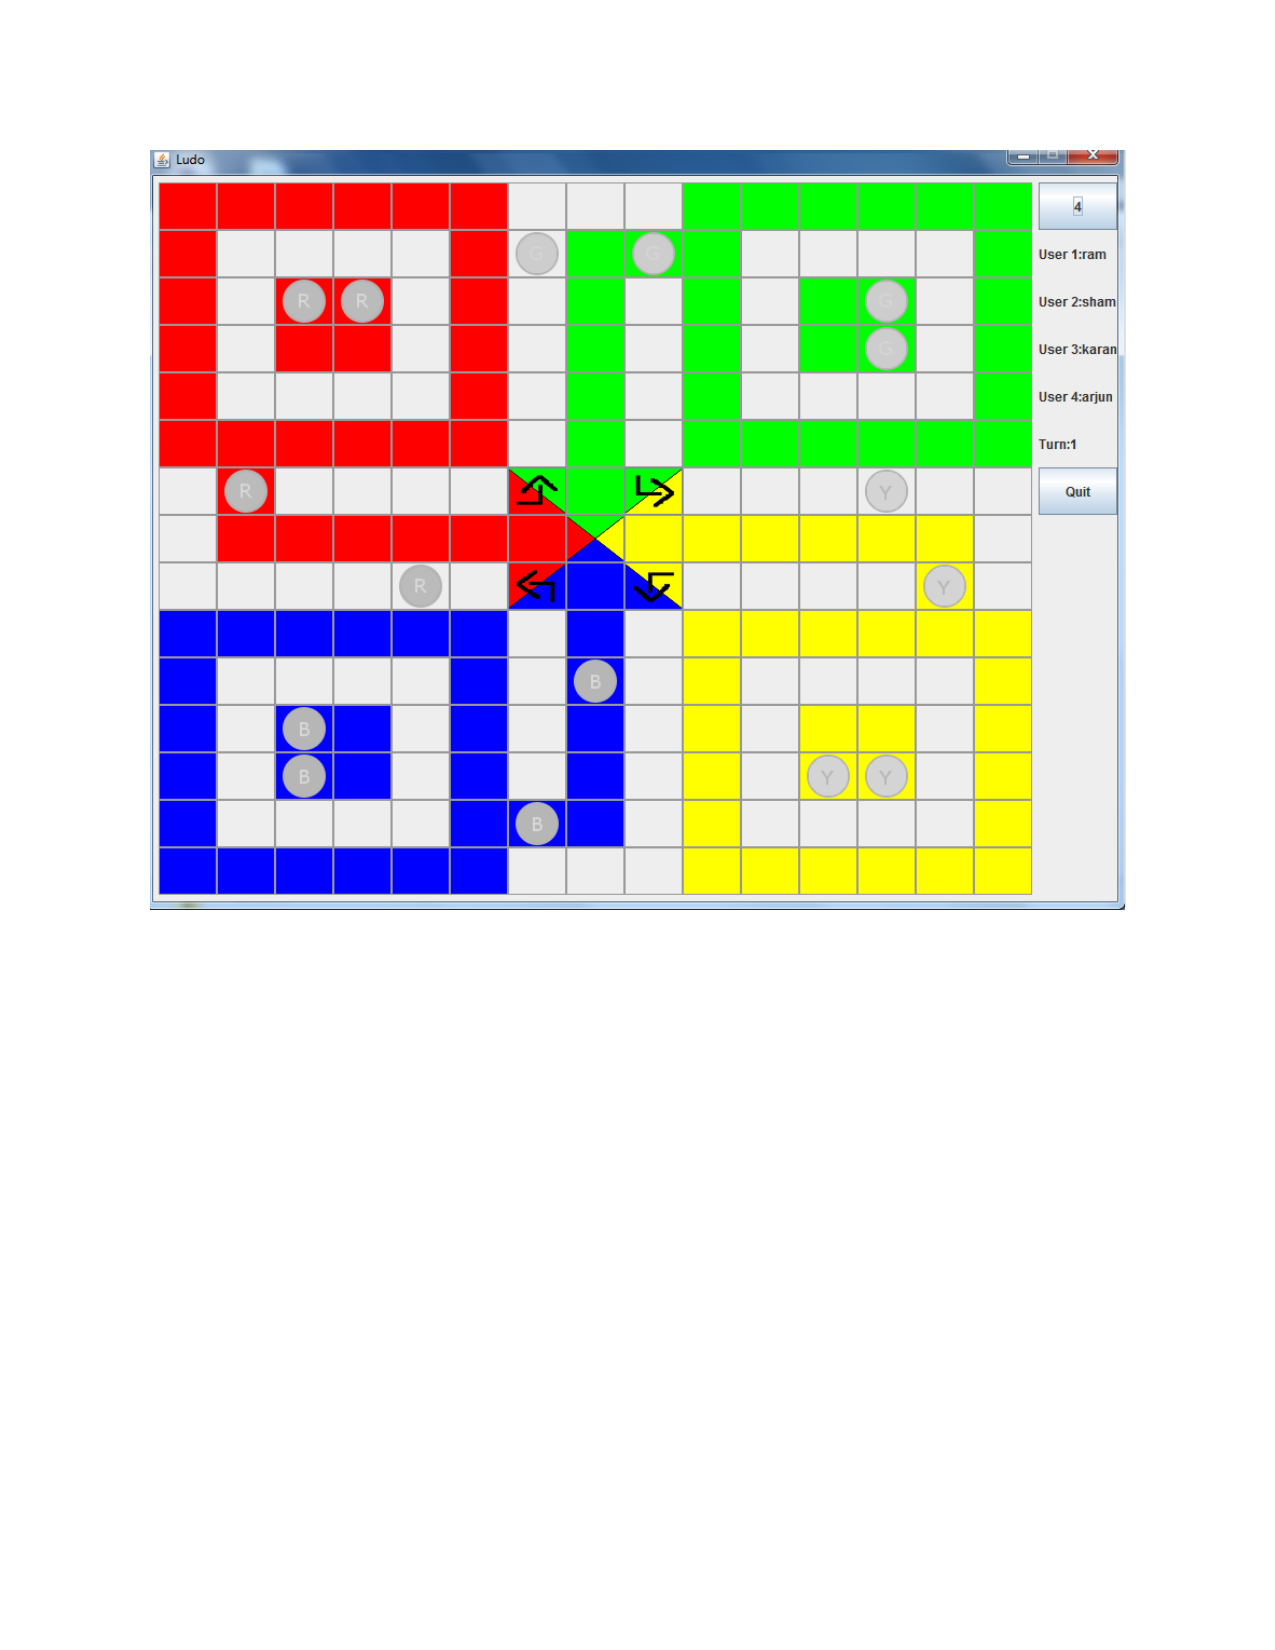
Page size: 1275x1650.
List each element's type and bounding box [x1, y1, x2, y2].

picture [150, 150, 1125, 910]
